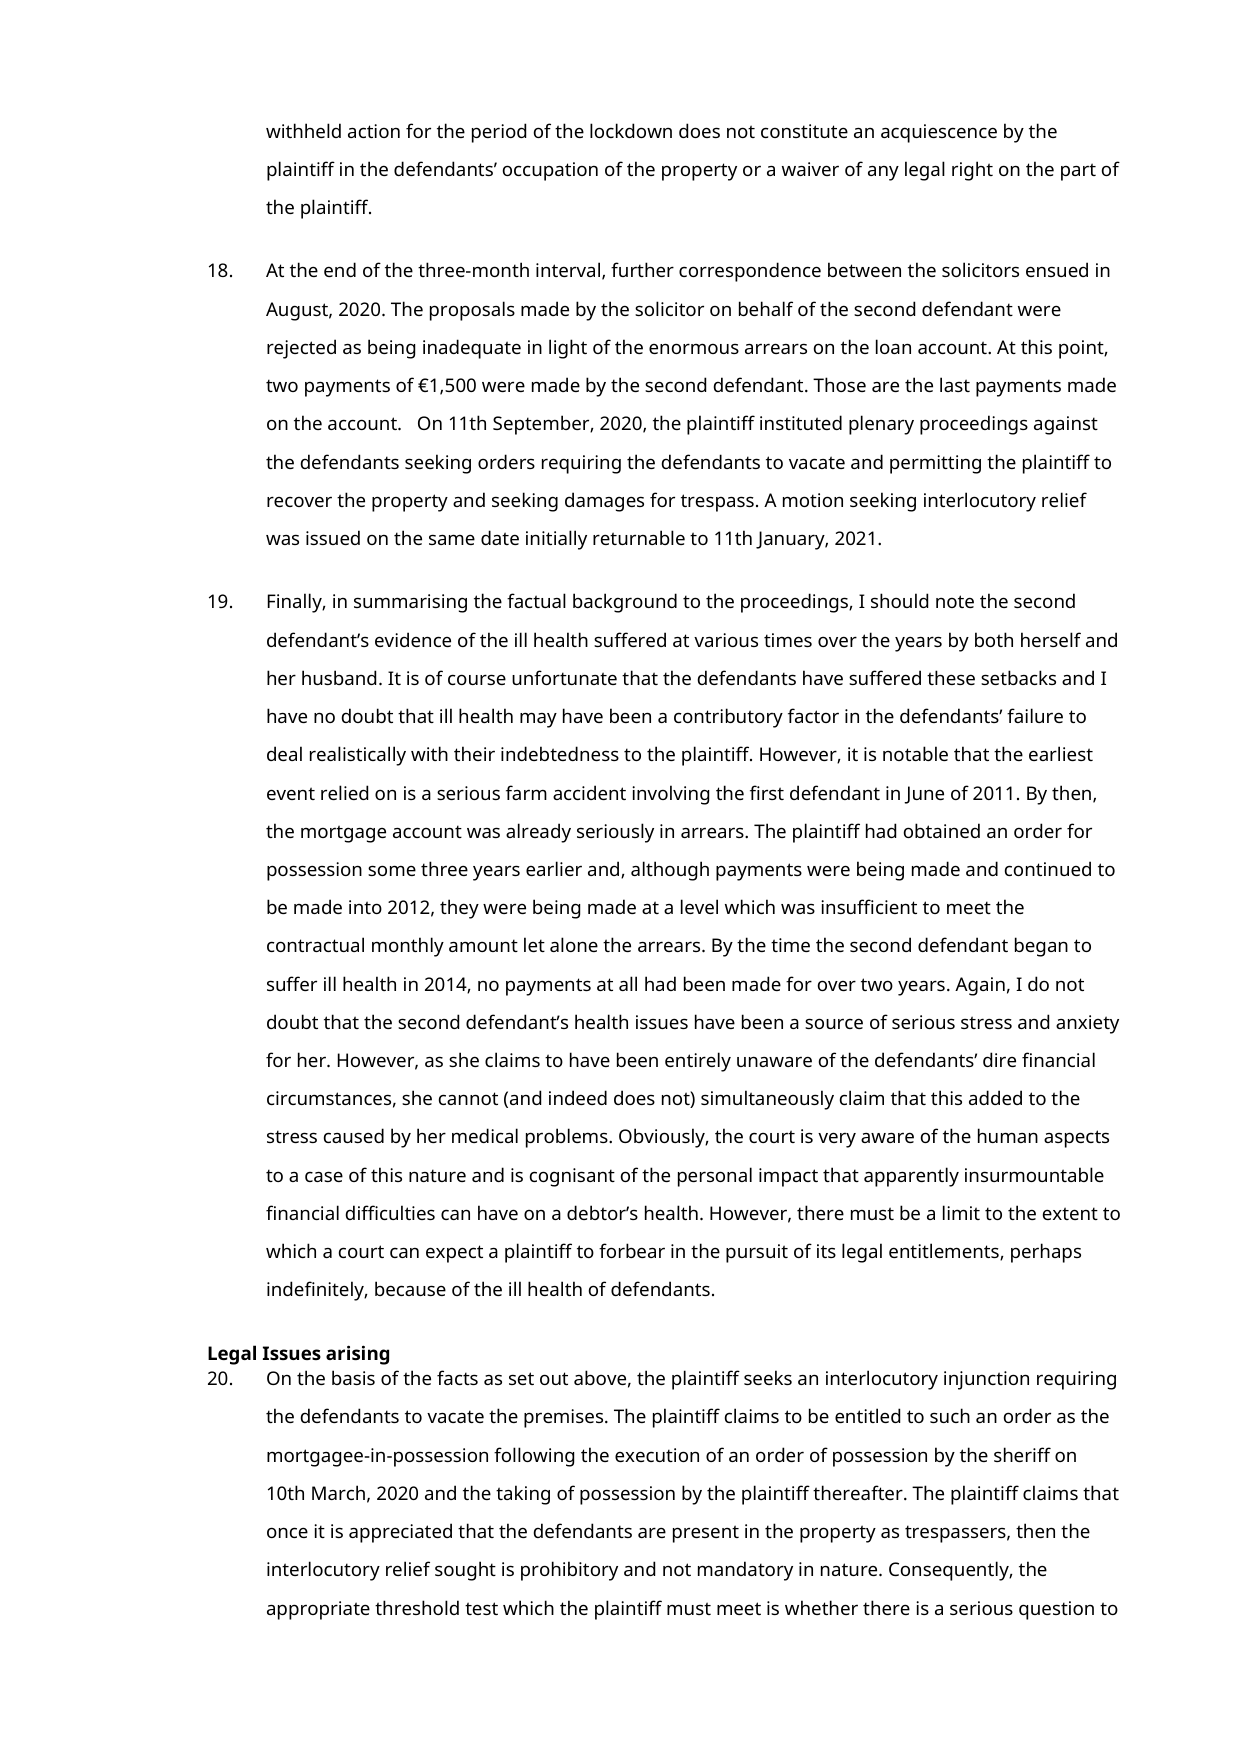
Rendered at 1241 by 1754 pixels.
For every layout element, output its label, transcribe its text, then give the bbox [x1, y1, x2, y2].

text 19. Finally, in summarising the factual background to the proceedings, I should note the second defendant’s evidence of the ill health suffered at various times over the years by both herself and her husband. It is of course unfortunate that the defendants have suffered these setbacks and I have no doubt that ill health may have been a contributory factor in the defendants’ failure to deal realistically with their indebtedness to the plaintiff. However, it is notable that the earliest event relied on is a serious farm accident involving the first defendant in June of 2011. By then, the mortgage account was already seriously in arrears. The plaintiff had obtained an order for possession some three years earlier and, although payments were being made and continued to be made into 2012, they were being made at a level which was insufficient to meet the contractual monthly amount let alone the arrears. By the time the second defendant began to suffer ill health in 2014, no payments at all had been made for over two years. Again, I do not doubt that the second defendant’s health issues have been a source of serious stress and anxiety for her. However, as she claims to have been entirely unaware of the defendants’ dire financial circumstances, she cannot (and indeed does not) simultaneously claim that this added to the stress caused by her medical problems. Obviously, the court is very aware of the human aspects to a case of this nature and is cognisant of the personal impact that apparently insurmountable financial difficulties can have on a debtor’s health. However, there must be a limit to the extent to which a court can expect a plaintiff to forbear in the pursuit of its legal entitlements, perhaps indefinitely, because of the ill health of defendants. [207, 589, 1122, 1302]
text 18. At the end of the three-month interval, further correspondence between the solicitors ensued in August, 2020. The proposals made by the solicitor on behalf of the second defendant were rejected as being inadequate in light of the enormous arrears on the loan account. At this point, two payments of €1,500 were made by the second defendant. Those are the last payments made on the account. On 11th September, 2020, the plaintiff instituted plenary proceedings against the defendants seeking orders requiring the defendants to vacate and permitting the plaintiff to recover the property and seeking damages for trespass. A motion seeking interlocutory relief was issued on the same date initially returnable to 11th January, 2021. [207, 258, 1122, 551]
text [207, 1366, 1122, 1620]
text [207, 118, 1122, 220]
subtitle Legal Issues arising [207, 1340, 1122, 1366]
